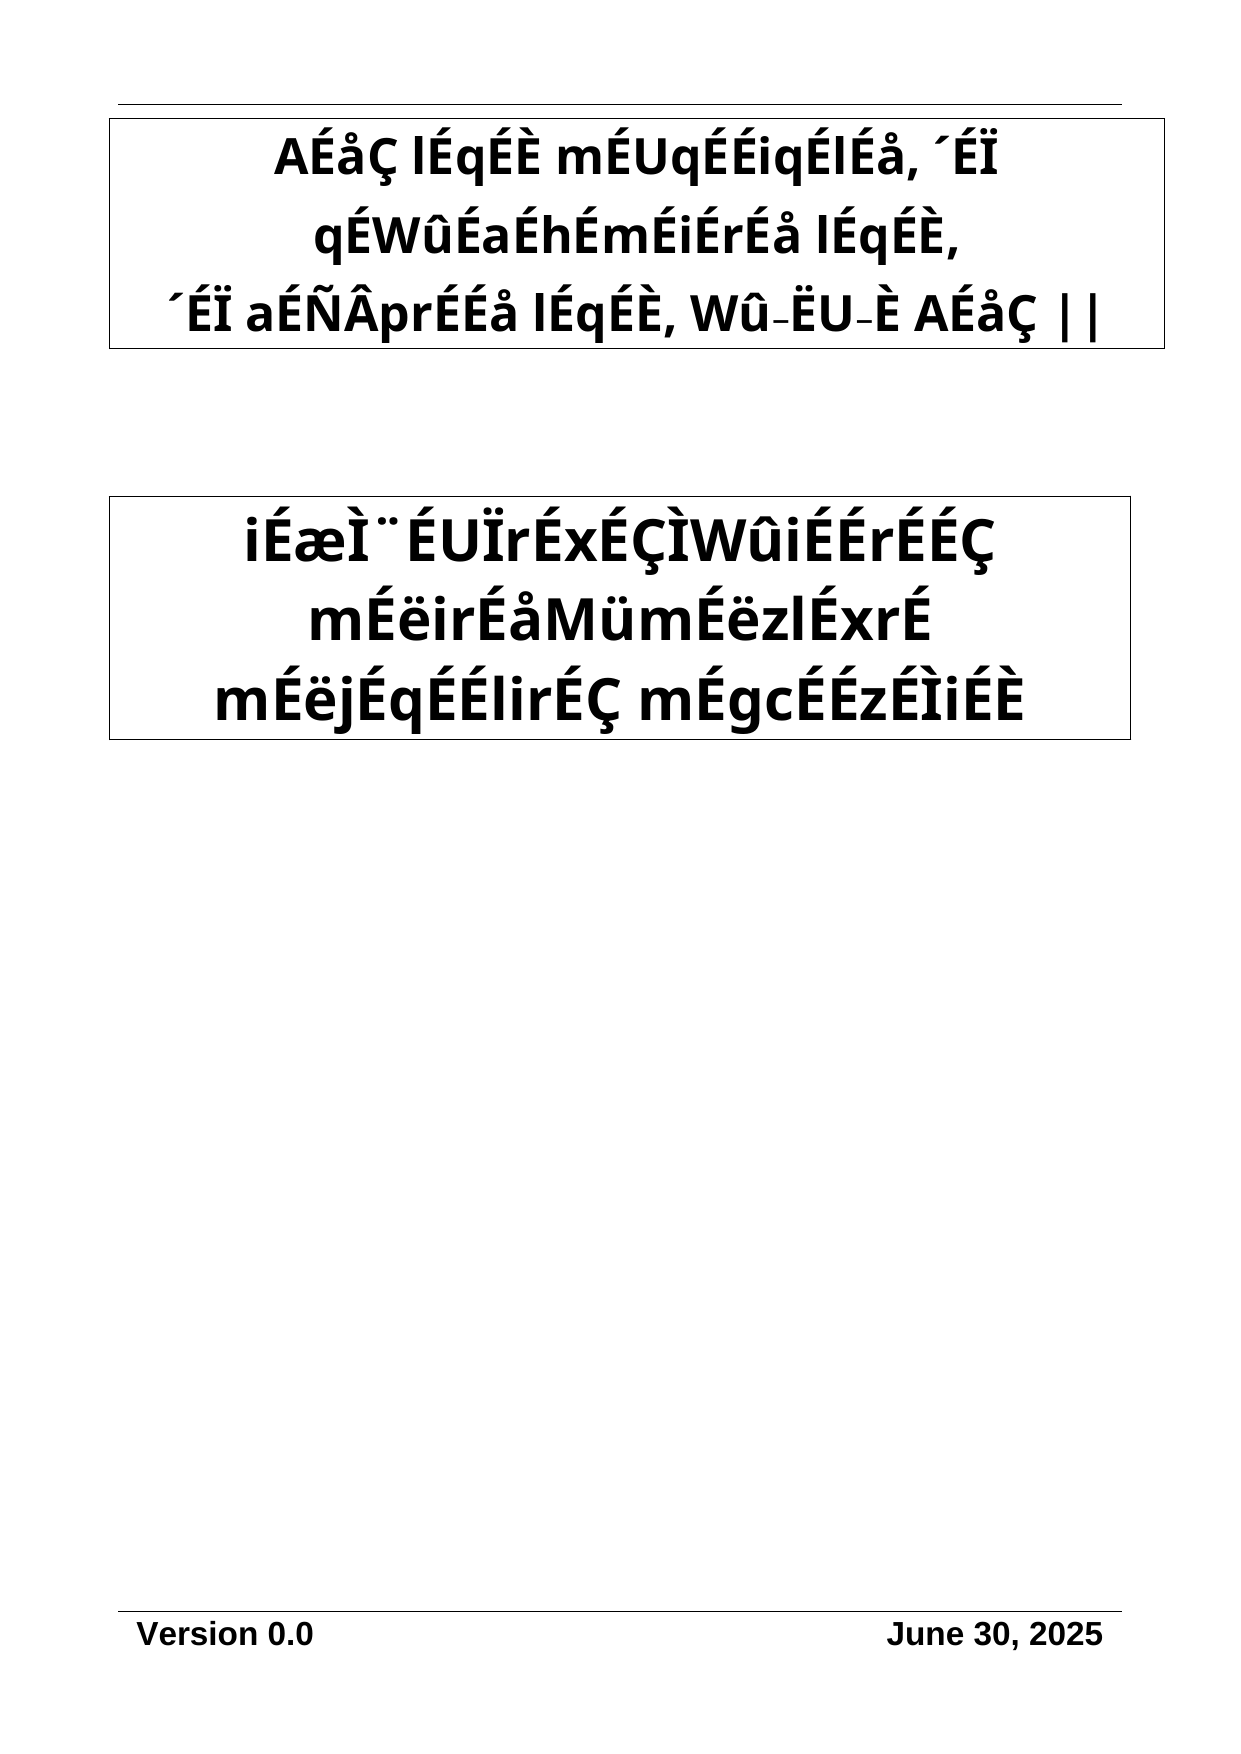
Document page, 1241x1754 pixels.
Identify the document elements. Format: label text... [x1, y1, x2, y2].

text AÉåÇ lÉqÉÈ mÉUqÉÉiqÉlÉå, ´ÉÏ qÉWûÉaÉhÉmÉiÉrÉå lÉqÉÈ, ´ÉÏ aÉÑÂprÉÉå lÉqÉÈ, Wû–ËU–È AÉåÇ || [110, 119, 1164, 348]
text iÉæÌ¨ÉUÏrÉxÉÇÌWûiÉÉrÉÉÇ mÉëirÉåMümÉëzlÉxrÉ mÉëjÉqÉÉlirÉÇ mÉgcÉÉzÉÌiÉÈ [110, 497, 1130, 739]
